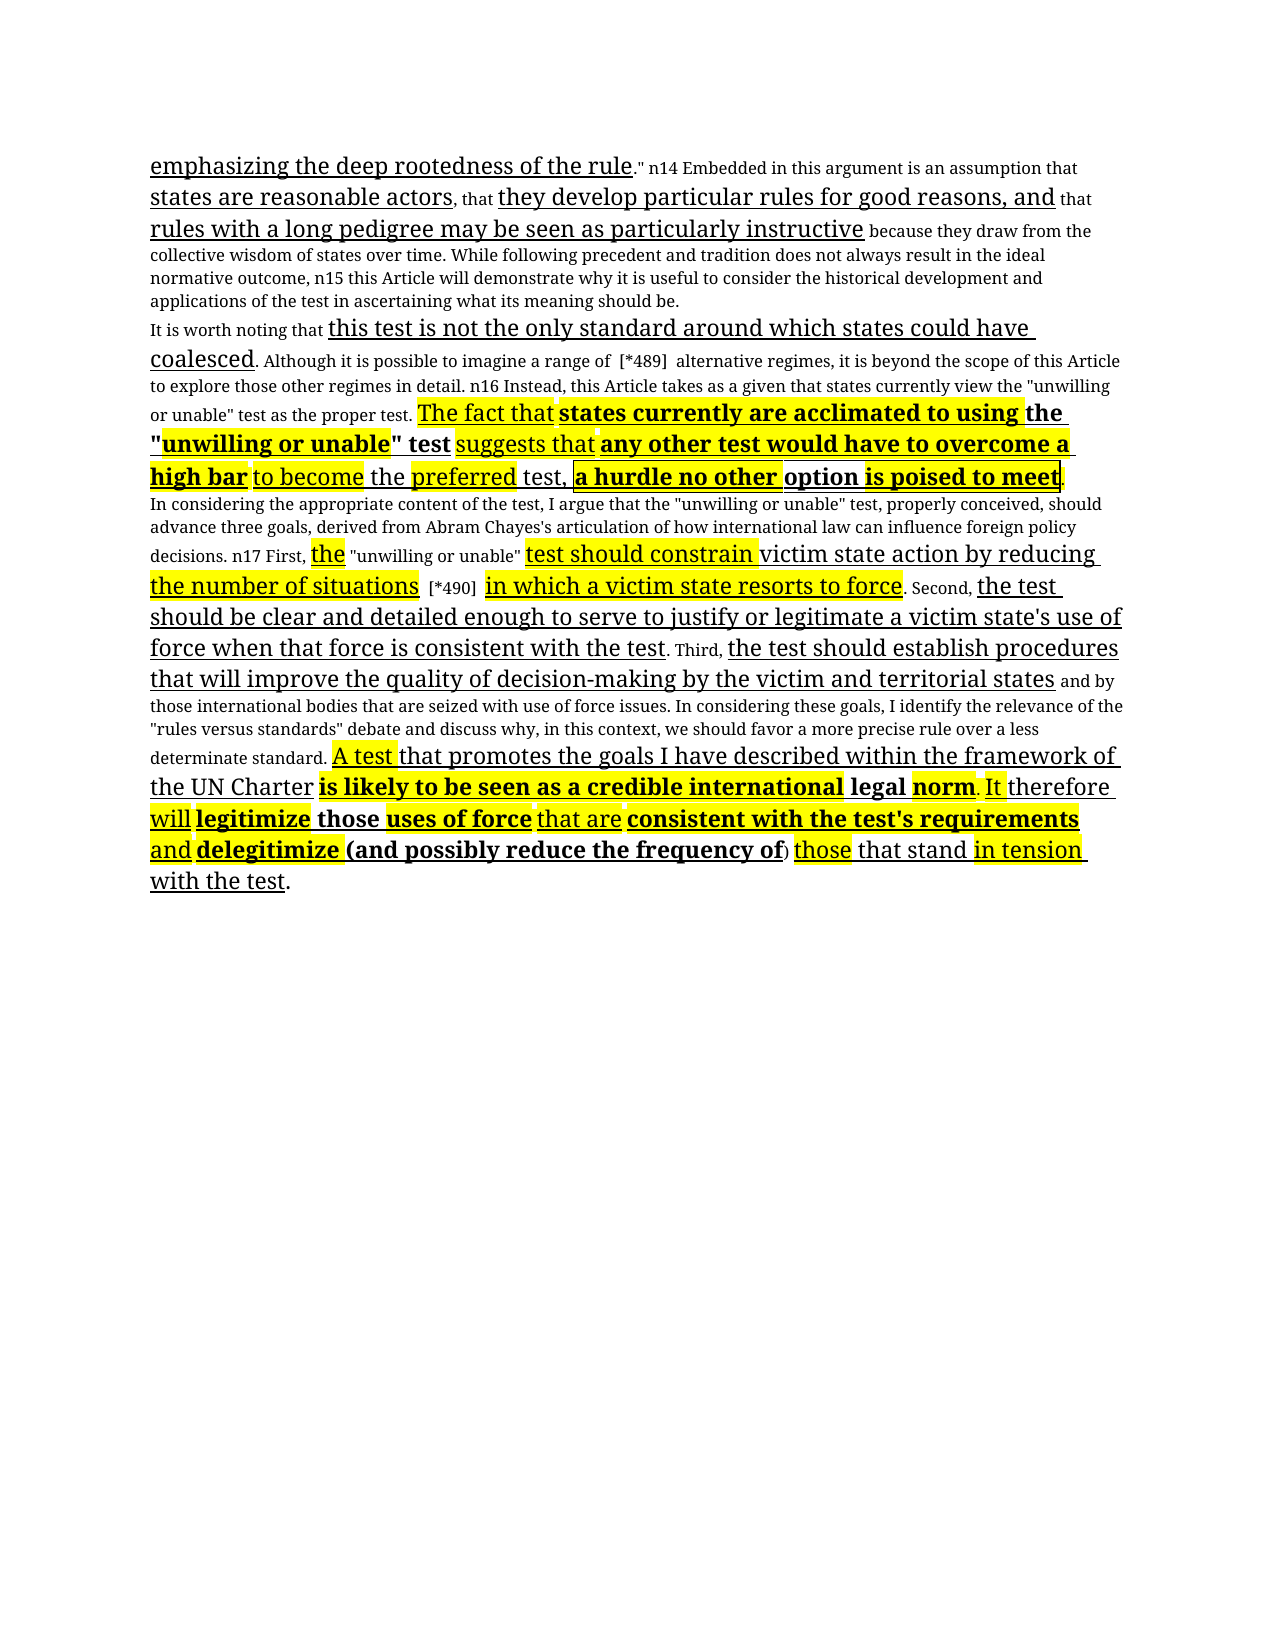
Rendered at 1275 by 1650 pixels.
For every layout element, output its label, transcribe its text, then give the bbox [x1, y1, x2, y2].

text It is worth noting that this test is not the only standard around which states could have coalesced. Although it is possible to imagine a range of [*489] alternative regimes, it is beyond the scope of this Article to explore those other regimes in detail. n16 Instead, this Article takes as a given that states currently view the "unwilling or unable" test as the proper test. The fact that states currently are acclimated to using the "unwilling or unable" test suggests that any other test would have to overcome a high bar to become the preferred test, a hurdle no other option is poised to meet. [150, 312, 1125, 493]
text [150, 150, 1125, 312]
text In considering the appropriate content of the test, I argue that the "unwilling or unable" test, properly conceived, should advance three goals, derived from Abram Chayes's articulation of how international law can influence foreign policy decisions. n17 First, the "unwilling or unable" test should constrain victim state action by reducing the number of situations [*490] in which a victim state resorts to force. Second, the test should be clear and detailed enough to serve to justify or legitimate a victim state's use of force when that force is consistent with the test. Third, the test should establish procedures that will improve the quality of decision-making by the victim and territorial states and by those international bodies that are seized with use of force issues. In considering these goals, I identify the relevance of the "rules versus standards" debate and discuss why, in this context, we should favor a more precise rule over a less determinate standard. A test that promotes the goals I have described within the framework of the UN Charter is likely to be seen as a credible international legal norm. It therefore will legitimize those uses of force that are consistent with the test's requirements and delegitimize (and possibly reduce the frequency of) those that stand in tension with the test. [150, 493, 1125, 896]
